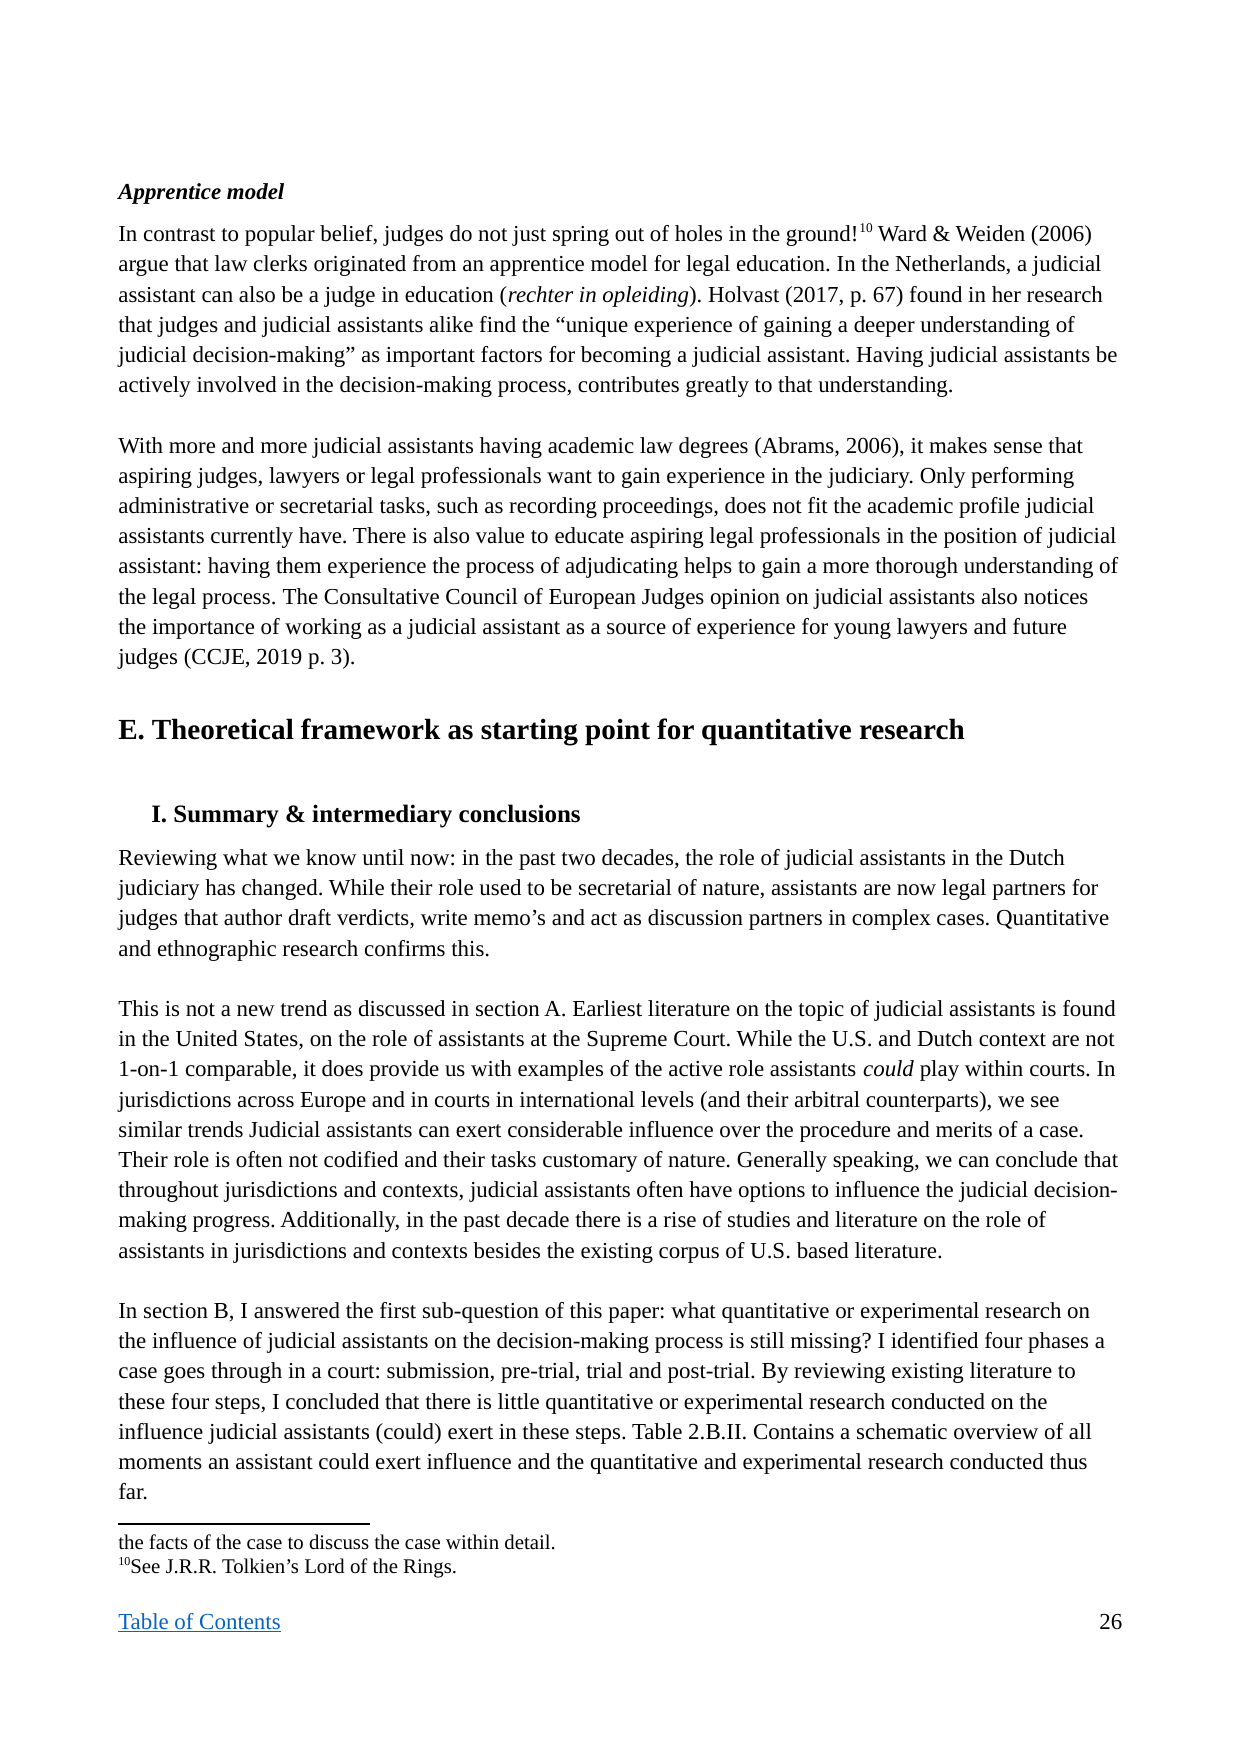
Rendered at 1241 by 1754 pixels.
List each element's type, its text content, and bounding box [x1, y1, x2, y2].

text Reviewing what we know until now: in the past two decades, the role of judicial assistants in the Dutch judiciary has changed. While their role used to be secretarial of nature, assistants are now legal partners for judges that author draft verdicts, write memo’s and act as discussion partners in complex cases. Quantitative and ethnographic research confirms this. [118, 844, 1122, 961]
subtitle Apprentice model [118, 178, 1122, 204]
text In contrast to popular belief, judges do not just spring out of holes in the ground! Ward & Weiden (2006) argue that law clerks originated from an apprentice model for legal education. In the Netherlands, a judicial assistant can also be a judge in education (rechter in opleiding). Holvast (2017, p. 67) found in her research that judges and judicial assistants alike find the “unique experience of gaining a deeper understanding of judicial decision-making” as important factors for becoming a judicial assistant. Having judicial assistants be actively involved in the decision-making process, contributes greatly to that understanding. [118, 220, 1122, 398]
text This is not a new trend as discussed in section A. Earliest literature on the topic of judicial assistants is found in the United States, on the role of assistants at the Supreme Court. While the U.S. and Dutch context are not 1-on-1 comparable, it does provide us with examples of the active role assistants could play within courts. In jurisdictions across Europe and in courts in international levels (and their arbitral counterparts), we see similar trends Judicial assistants can exert considerable influence over the procedure and merits of a case. Their role is often not codified and their tasks customary of nature. Generally speaking, we can conclude that throughout jurisdictions and contexts, judicial assistants often have options to influence the judicial decision-making progress. Additionally, in the past decade there is a rise of studies and literature on the role of assistants in jurisdictions and contexts besides the existing corpus of U.S. based literature. [118, 995, 1122, 1263]
text In section B, I answered the first sub-question of this paper: what quantitative or experimental research on the influence of judicial assistants on the decision-making process is still missing? I identified four phases a case goes through in a court: submission, pre-trial, trial and post-trial. By reviewing existing literature to these four steps, I concluded that there is little quantitative or experimental research conducted on the influence judicial assistants (could) exert in these steps. Table 2.B.II. Contains a schematic overview of all moments an assistant could exert influence and the quantitative and experimental research conducted thus far. [118, 1297, 1122, 1505]
text With more and more judicial assistants having academic law degrees (Abrams, 2006), it makes sense that aspiring judges, lawyers or legal professionals want to gain experience in the judiciary. Only performing administrative or secretarial tasks, such as recording proceedings, does not fit the academic profile judicial assistants currently have. There is also value to educate aspiring legal professionals in the position of judicial assistant: having them experience the process of adjudicating helps to gain a more thorough understanding of the legal process. The Consultative Council of European Judges opinion on judicial assistants also notices the importance of working as a judicial assistant as a source of experience for young lawyers and future judges (CCJE, 2019 p. 3). [118, 432, 1122, 669]
subtitle E. Theoretical framework as starting point for quantitative research [118, 712, 1122, 745]
subtitle I. Summary & intermediary conclusions [151, 799, 1122, 828]
